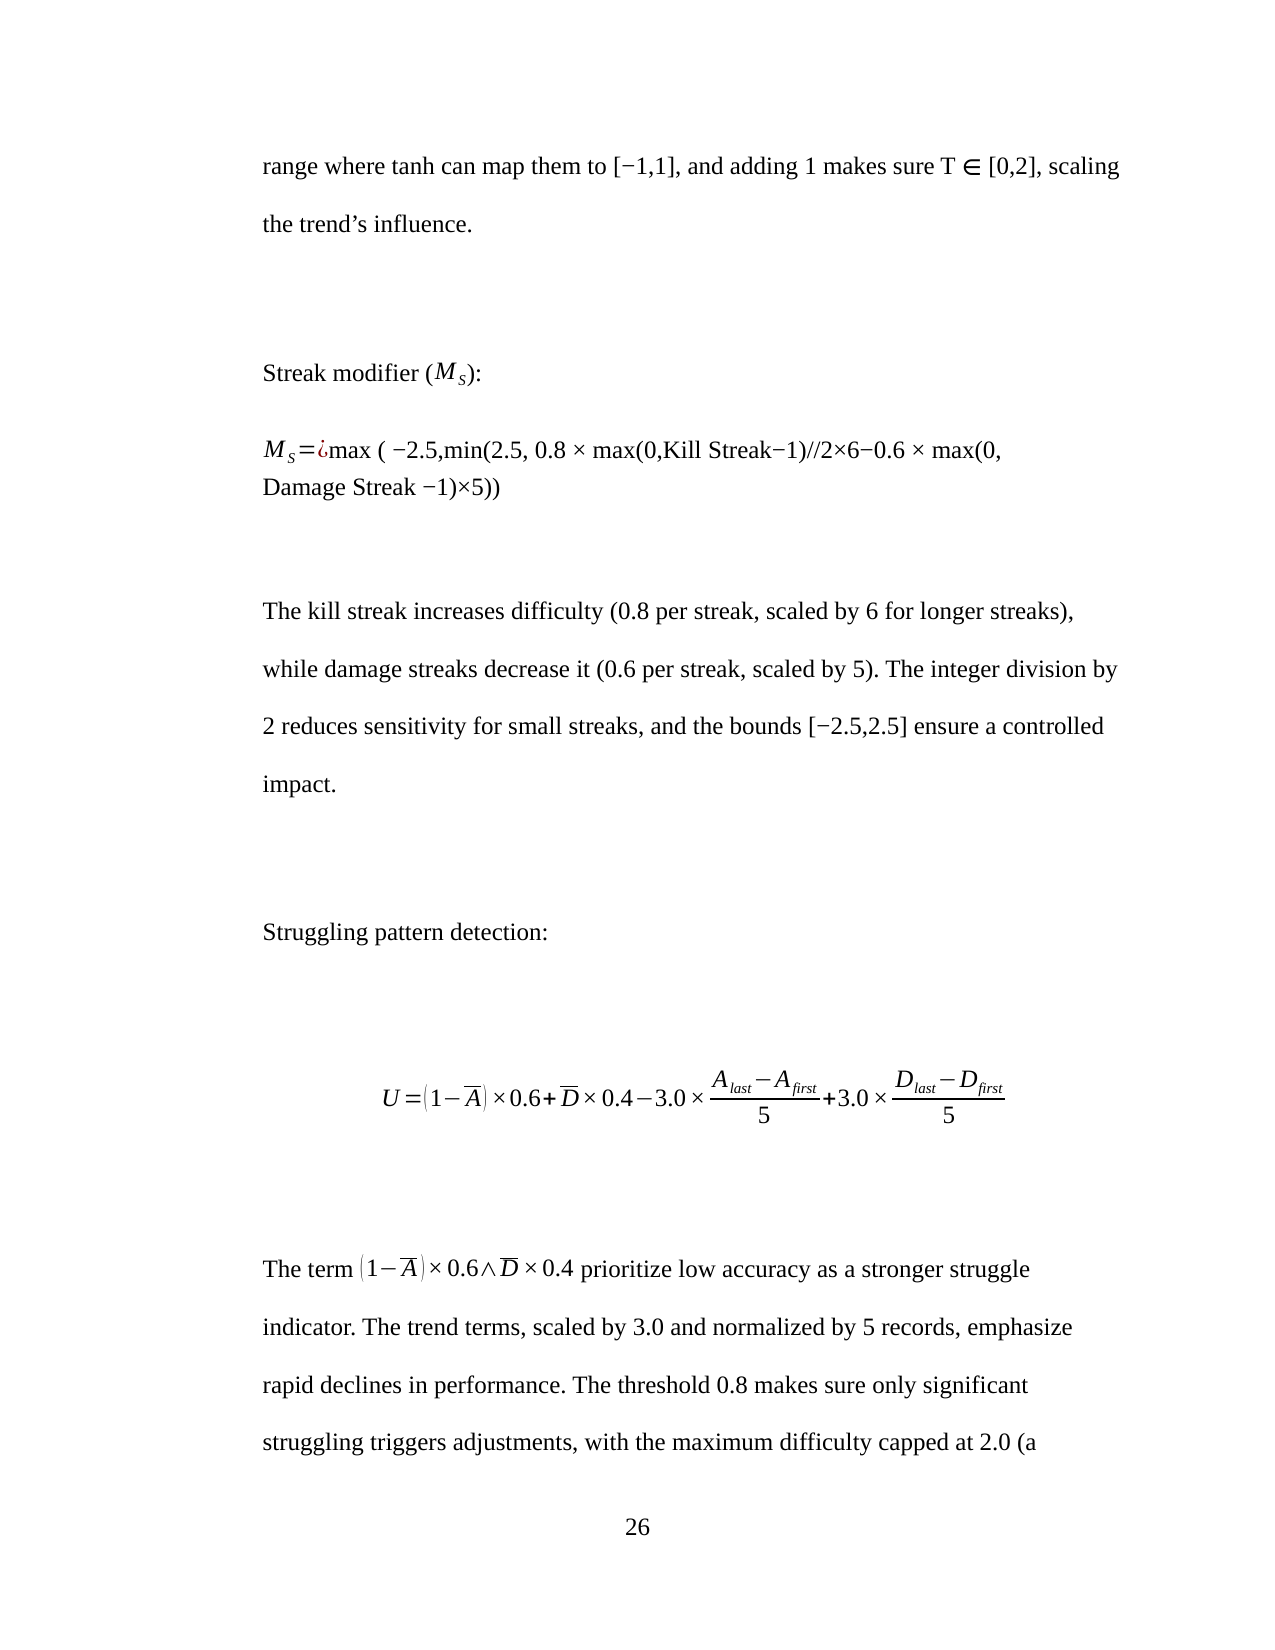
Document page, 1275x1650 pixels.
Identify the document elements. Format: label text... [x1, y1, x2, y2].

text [262, 150, 1125, 238]
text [262, 1253, 1125, 1456]
text The kill streak increases difficulty (0.8 per streak, scaled by 6 for longer streaks), while damage streaks decrease it (0.6 per streak, scaled by 5). The integer division by 2 reduces sensitivity for small streaks, and the bounds [−2.5,2.5] ensure a controlled impact. [262, 596, 1125, 797]
text Streak modifier (): [262, 357, 1125, 389]
text max ( −2.5,min(2.5, 0.8 × max(0,Kill Streak−1)//2×6−0.6 × max(0, Damage Streak −1)×5)) [262, 434, 1125, 501]
text Struggling pattern detection: [262, 917, 1125, 946]
